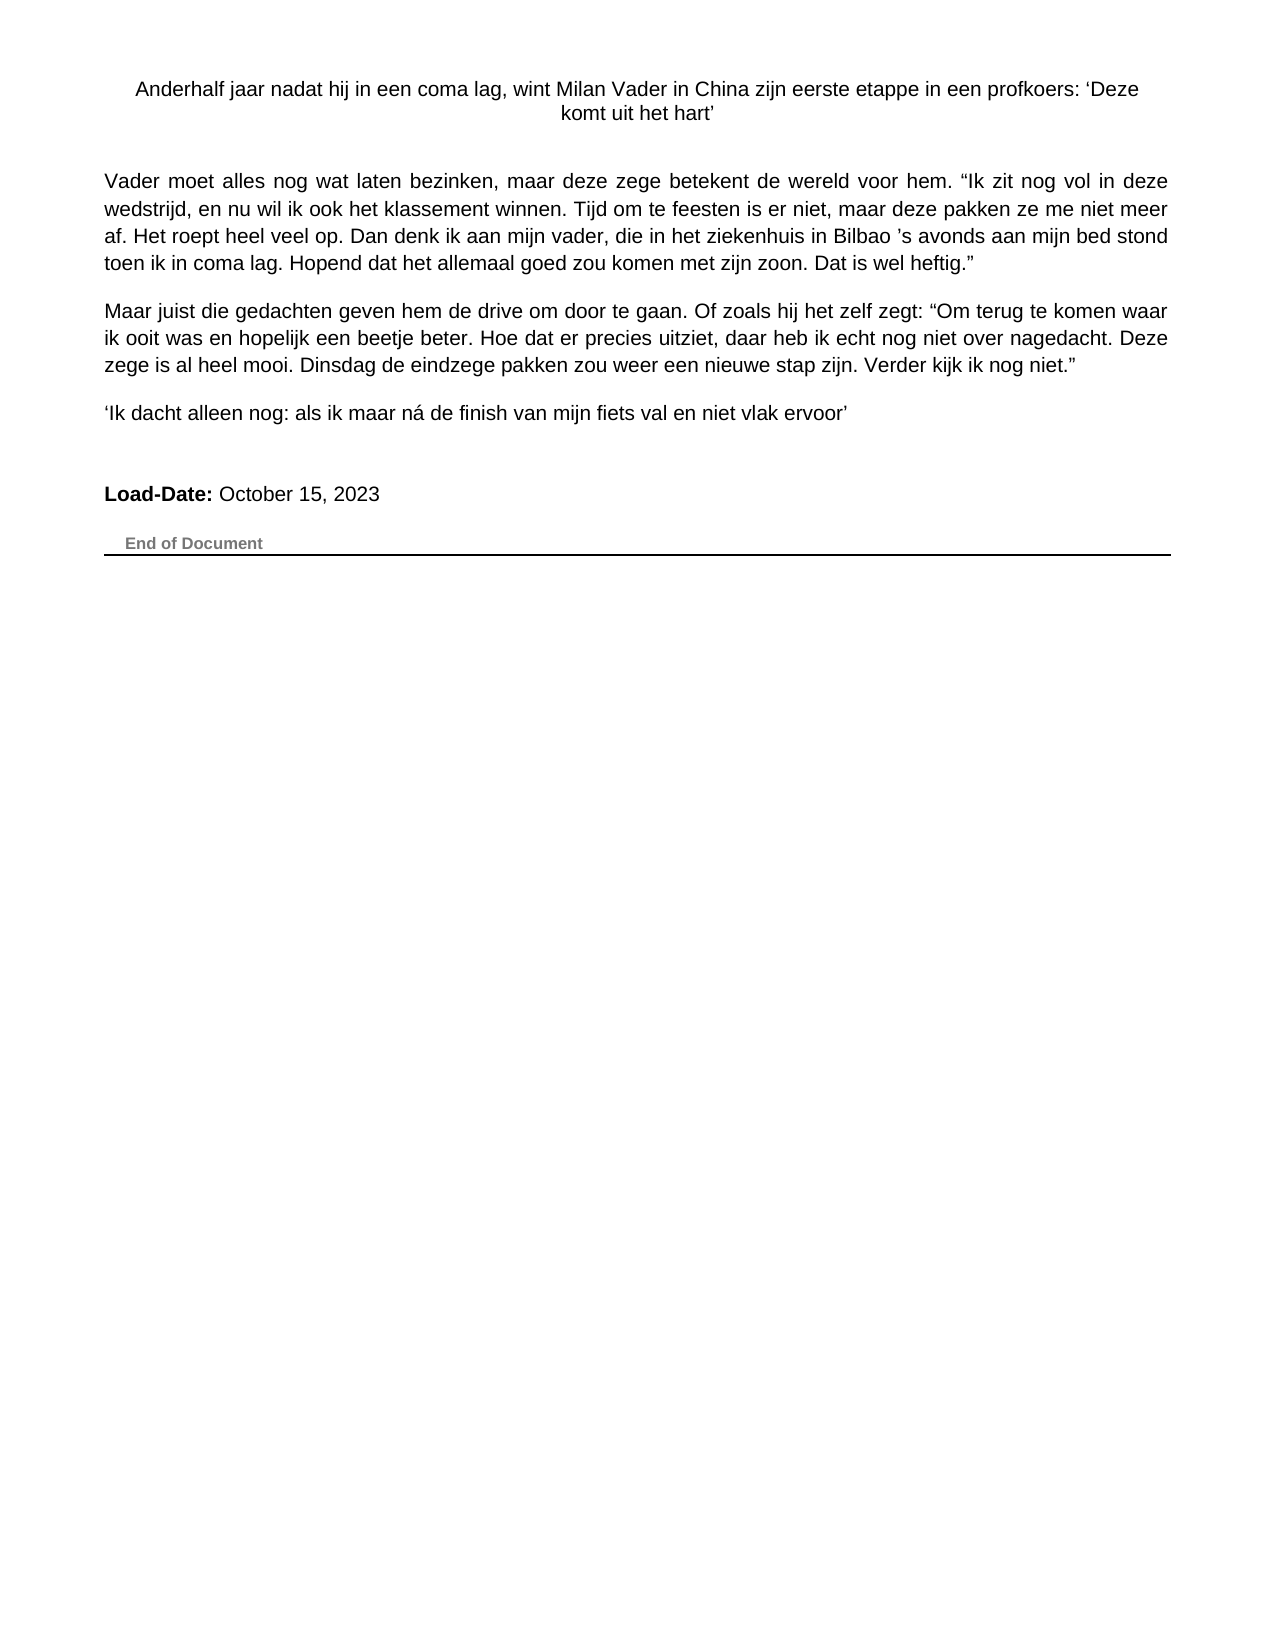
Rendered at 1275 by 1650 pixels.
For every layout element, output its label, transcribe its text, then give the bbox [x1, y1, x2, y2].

text End of Document [125, 534, 1171, 553]
text Load-Date: October 15, 2023 [104, 449, 1171, 505]
text Vader moet alles nog wat laten bezinken, maar deze zege betekent de wereld voor hem. “Ik zit nog vol in deze wedstrijd, en nu wil ik ook het klassement winnen. Tijd om te feesten is er niet, maar deze pakken ze me niet meer af. Het roept heel veel op. Dan denk ik aan mijn vader, die in het ziekenhuis in Bilbao ’s avonds aan mijn bed stond toen ik in coma lag. Hopend dat het allemaal goed zou komen met zijn zoon. Dat is wel heftig.” [104, 166, 1171, 274]
text ‘Ik dacht alleen nog: als ik maar ná de finish van mijn fiets val en niet vlak ervoor’ [104, 397, 1171, 424]
text Maar juist die gedachten geven hem de drive om door te gaan. Of zoals hij het zelf zegt: “Om terug te komen waar ik ooit was en hopelijk een beetje beter. Hoe dat er precies uitziet, daar heb ik echt nog niet over nagedacht. Deze zege is al heel mooi. Dinsdag de eindzege pakken zou weer een nieuwe stap zijn. Verder kijk ik nog niet.” [104, 295, 1171, 377]
